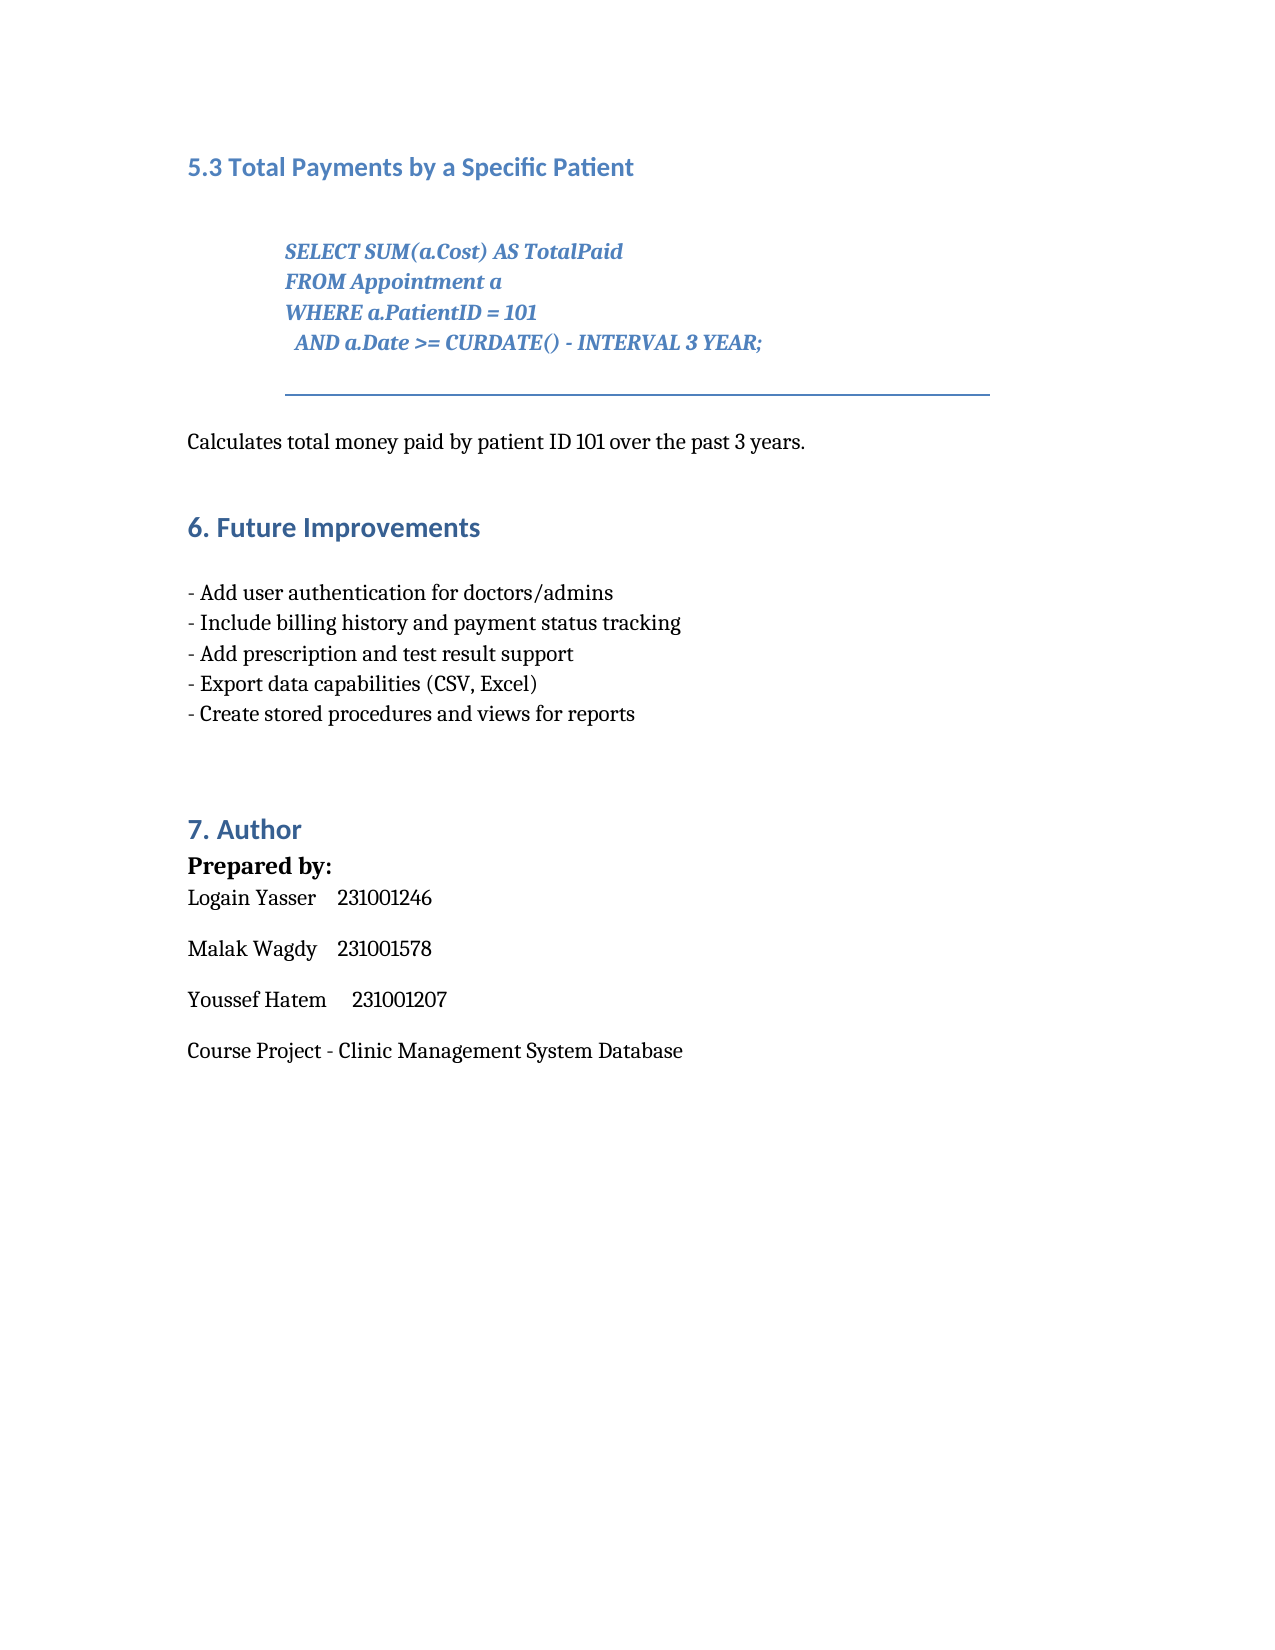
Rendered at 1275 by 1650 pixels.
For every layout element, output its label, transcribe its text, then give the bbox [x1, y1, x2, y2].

subtitle 5.3 Total Payments by a Specific Patient [187, 150, 1087, 183]
text Calculates total money paid by patient ID 101 over the past 3 years. [187, 428, 1087, 455]
text Prepared by: Logain Yasser 231001246 [187, 852, 1087, 911]
text Malak Wagdy 231001578 [187, 936, 1087, 962]
subtitle 6. Future Improvements [187, 509, 1087, 544]
text - Add user authentication for doctors/admins - Include billing history and payment status tracking - Add prescription and test result support - Export data capabilities (CSV, Excel) - Create stored procedures and views for reports [187, 550, 1087, 757]
subtitle 7. Author [187, 811, 1087, 847]
text Youssef Hatem 231001207 [187, 987, 1087, 1013]
text Course Project - Clinic Management System Database [187, 1038, 1087, 1064]
text SELECT SUM(a.Cost) AS TotalPaid FROM Appointment a WHERE a.PatientID = 101 AND a.Date >= CURDATE() - INTERVAL 3 YEAR; [285, 209, 990, 394]
